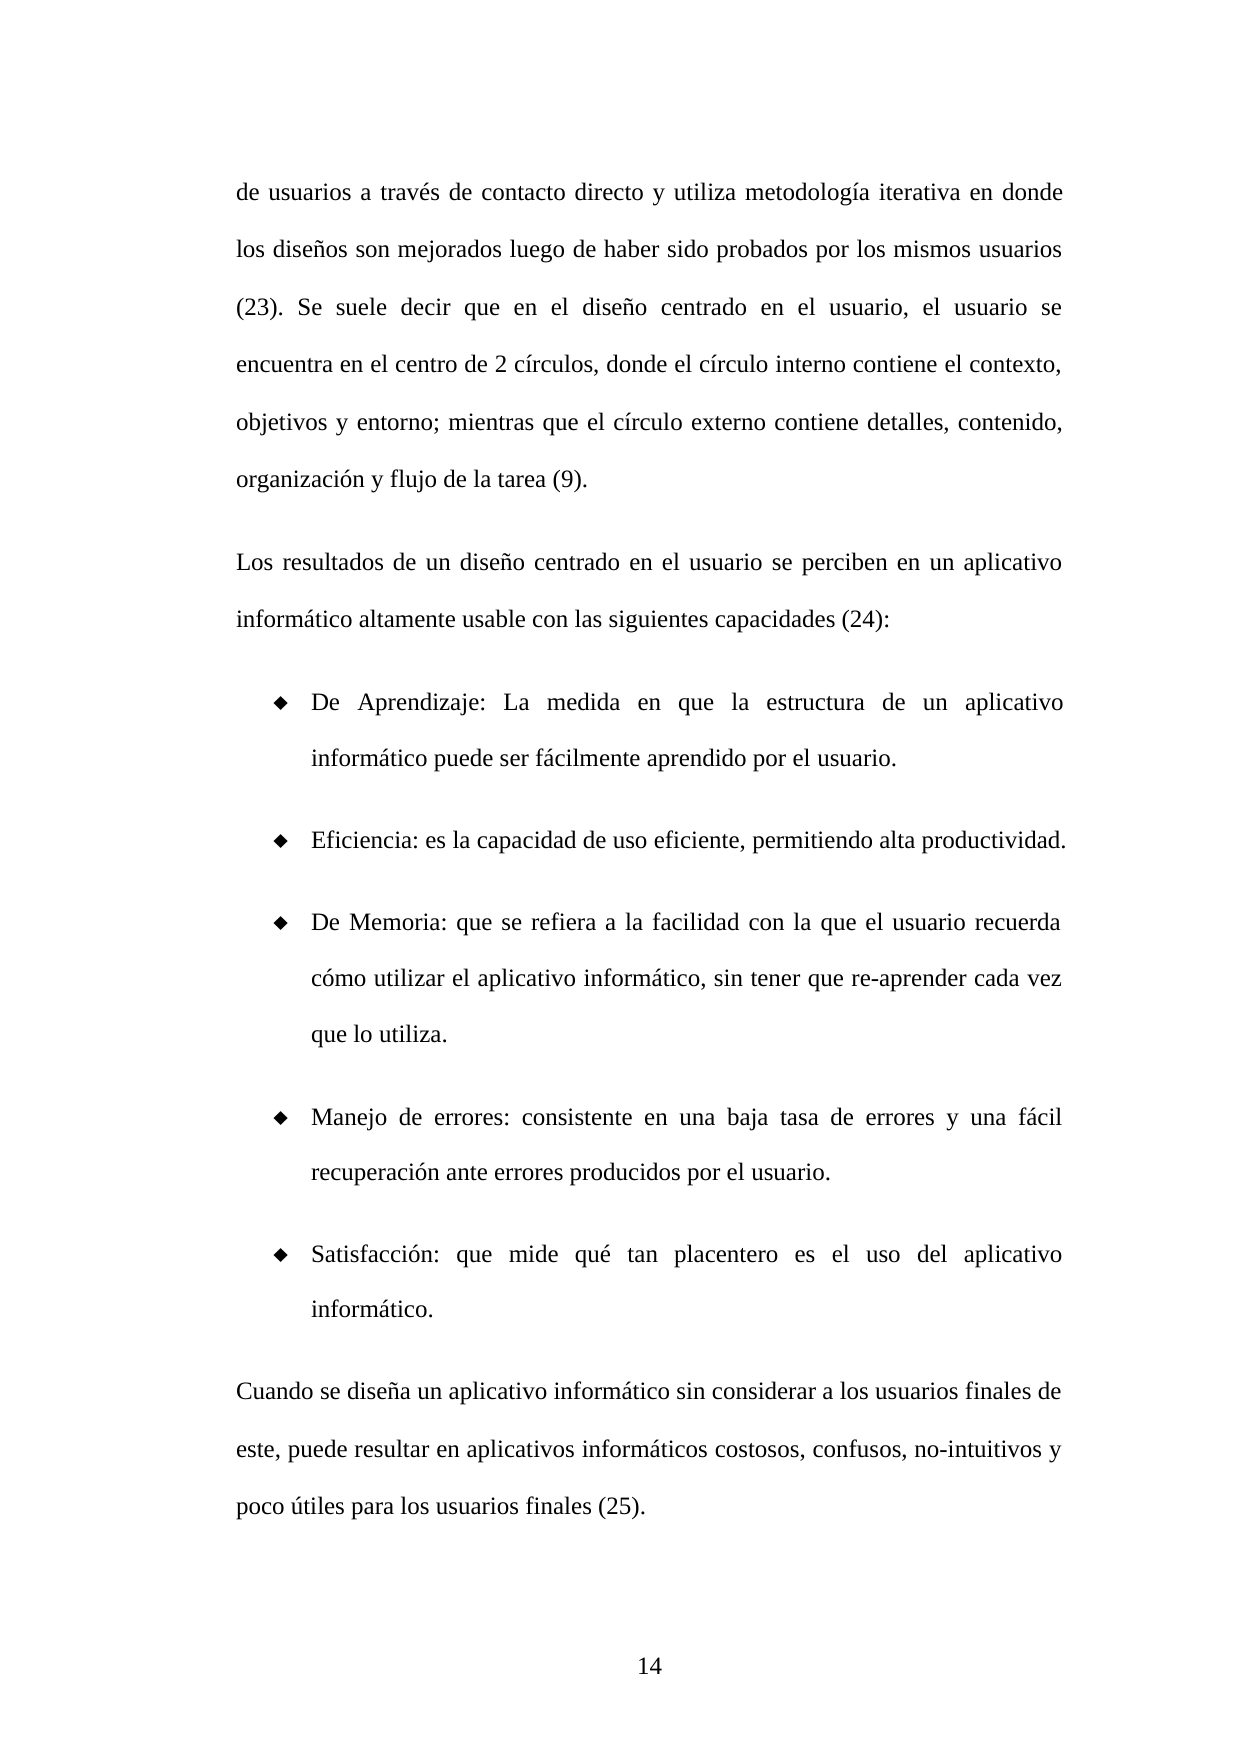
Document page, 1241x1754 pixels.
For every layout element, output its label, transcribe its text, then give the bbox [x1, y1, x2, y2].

list Eficiencia: es la capacidad de uso eficiente, permitiendo alta productividad. [273, 825, 1132, 854]
list Satisfacción: que mide qué tan placentero es el uso del aplicativo informático. [273, 1239, 1063, 1323]
text Cuando se diseña un aplicativo informático sin considerar a los usuarios finales de este, puede resultar en aplicativos informáticos costosos, confusos, no-intuitivos y poco útiles para los usuarios finales (25). [236, 1376, 1063, 1520]
list Manejo de errores: consistente en una baja tasa de errores y una fácil recuperación ante errores producidos por el usuario. [273, 1102, 1063, 1186]
list De Memoria: que se refiera a la facilidad con la que el usuario recuerda cómo utilizar el aplicativo informático, sin tener que re-aprender cada vez que lo utiliza. [273, 907, 1063, 1048]
text de usuarios a través de contacto directo y utiliza metodología iterativa en donde los diseños son mejorados luego de haber sido probados por los mismos usuarios (23). Se suele decir que en el diseño centrado en el usuario, el usuario se encuentra en el centro de 2 círculos, donde el círculo interno contiene el contexto, objetivos y entorno; mientras que el círculo externo contiene detalles, contenido, organización y flujo de la tarea (9). [236, 177, 1063, 493]
text Los resultados de un diseño centrado en el usuario se perciben en un aplicativo informático altamente usable con las siguientes capacidades (24): [236, 547, 1063, 633]
list De Aprendizaje: La medida en que la estructura de un aplicativo informático puede ser fácilmente aprendido por el usuario. [273, 687, 1063, 771]
